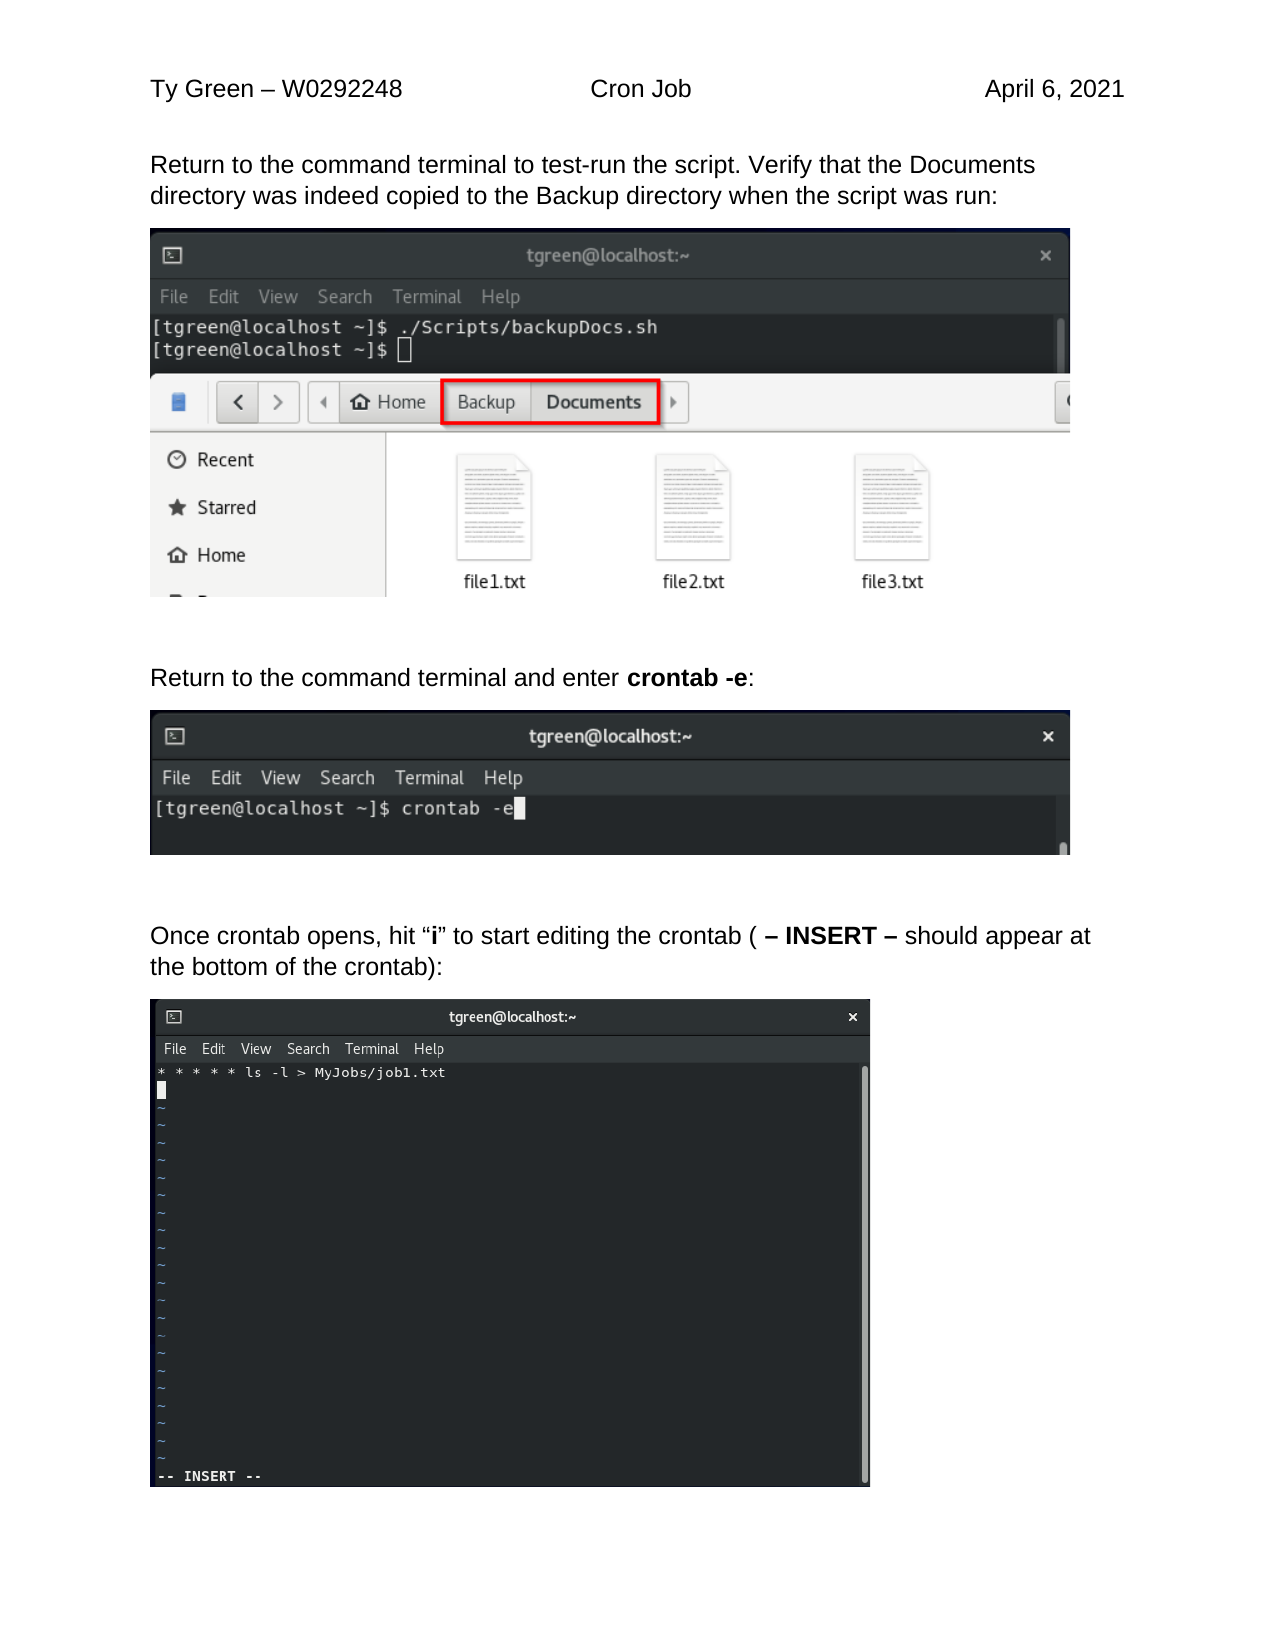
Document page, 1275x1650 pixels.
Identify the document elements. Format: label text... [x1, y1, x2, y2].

picture [150, 710, 1071, 855]
picture [150, 999, 871, 1487]
text Return to the command terminal and enter crontab -e: [150, 663, 1125, 692]
text Return to the command terminal to test-run the script. Verify that the Documents directory was indeed copied to the Backup directory when the script was run: [150, 150, 1125, 210]
picture [150, 228, 1071, 597]
text Once crontab opens, hit “i” to start editing the crontab ( – INSERT – should appear at the bottom of the crontab): [150, 921, 1125, 981]
